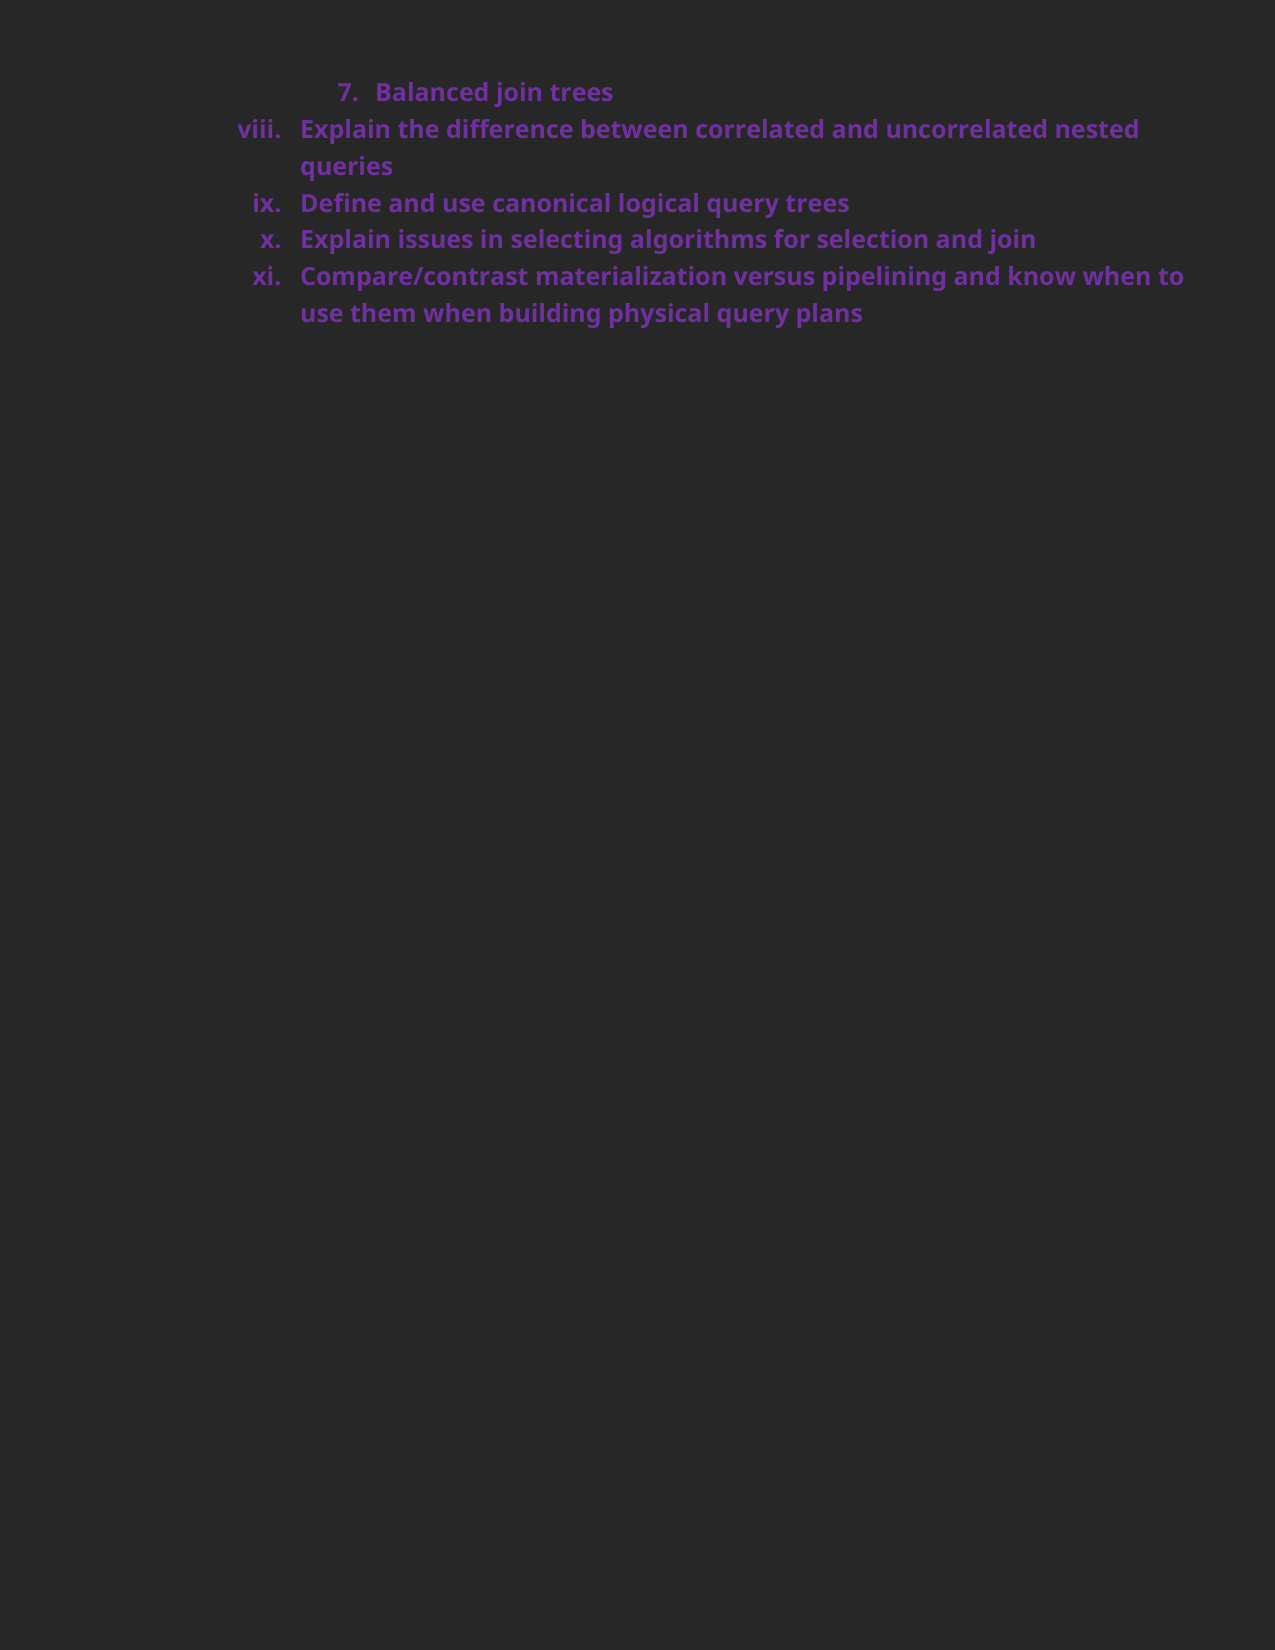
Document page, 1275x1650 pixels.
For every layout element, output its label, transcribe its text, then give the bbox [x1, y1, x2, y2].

list Balanced join trees [337, 75, 1200, 109]
list Explain the difference between correlated and uncorrelated nested queries [281, 112, 1200, 183]
list Define and use canonical logical query trees [281, 185, 1200, 219]
list Explain issues in selecting algorithms for selection and join [281, 222, 1200, 256]
list Compare/contrast materialization versus pipelining and know when to use them when building physical query plans [281, 259, 1200, 330]
